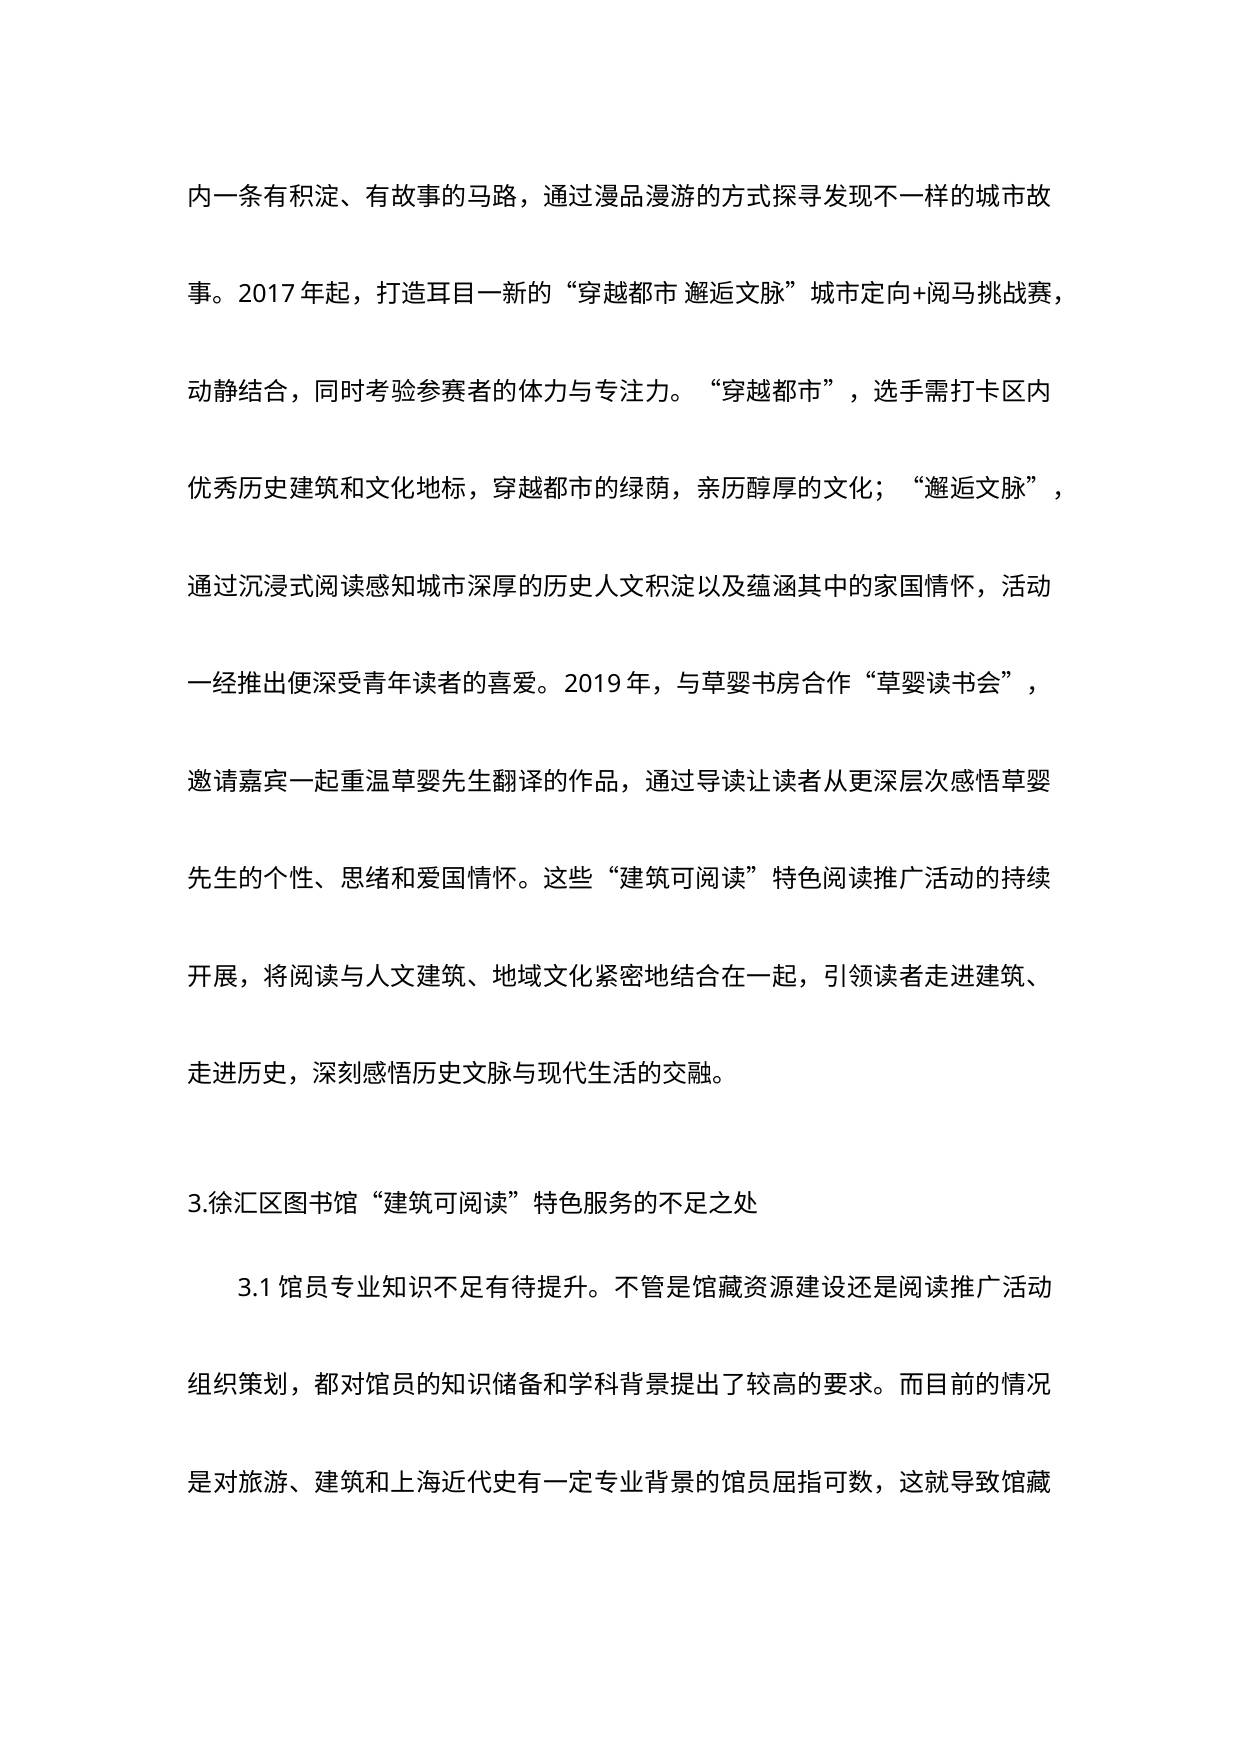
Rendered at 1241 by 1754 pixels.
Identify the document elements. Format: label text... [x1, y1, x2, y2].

list 3.徐汇区图书馆“建筑可阅读”特色服务的不足之处 [187, 1169, 1053, 1234]
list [187, 162, 1053, 1104]
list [187, 1253, 1053, 1513]
